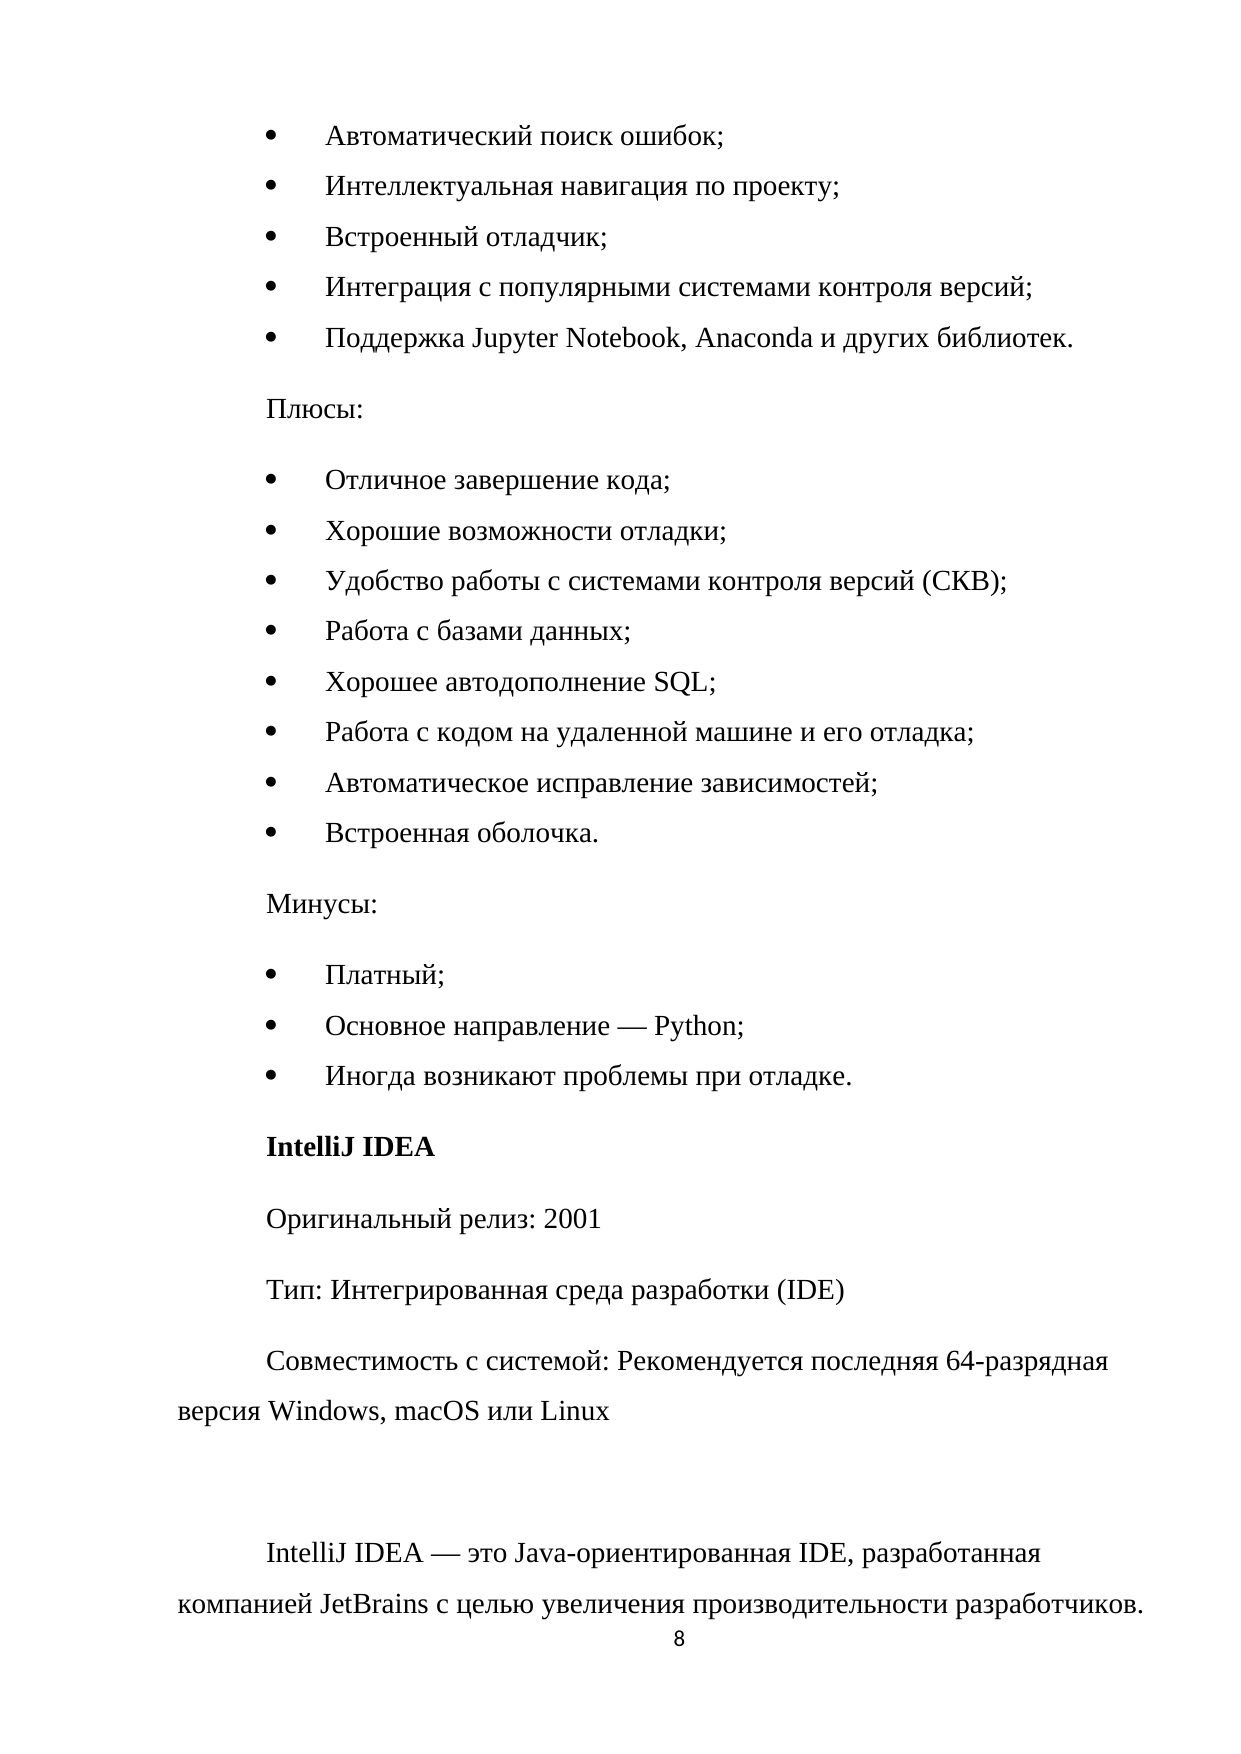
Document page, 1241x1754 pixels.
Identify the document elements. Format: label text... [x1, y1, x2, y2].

text Тип: Интегрированная среда разработки (IDE) [177, 1272, 1181, 1305]
list Удобство работы с системами контроля версий (СКВ); [177, 563, 1181, 597]
text Оригинальный релиз: 2001 [177, 1201, 1181, 1234]
text Совместимость с системой: Рекомендуется последняя 64-разрядная версия Windows, macOS или Linux [177, 1343, 1181, 1427]
list Интеграция с популярными системами контроля версий; [177, 269, 1181, 303]
list Работа с кодом на удаленной машине и его отладка; [177, 714, 1181, 748]
list Хорошие возможности отладки; [177, 513, 1181, 546]
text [177, 1536, 1181, 1619]
list Иногда возникают проблемы при отладке. [177, 1058, 1181, 1092]
list Работа с базами данных; [177, 613, 1181, 647]
text IntelliJ IDEA [177, 1129, 1181, 1163]
text Минусы: [177, 886, 1181, 920]
list Поддержка Jupyter Notebook, Anaconda и других библиотек. [177, 320, 1181, 353]
list Встроенный отладчик; [177, 219, 1181, 253]
list Автоматический поиск ошибок; [177, 118, 1181, 152]
list Интеллектуальная навигация по проекту; [177, 168, 1181, 202]
text Плюсы: [177, 391, 1181, 424]
list Автоматическое исправление зависимостей; [177, 765, 1181, 798]
list Встроенная оболочка. [177, 815, 1181, 849]
list Платный; [177, 957, 1181, 991]
list Отличное завершение кода; [177, 462, 1181, 496]
list Хорошее автодополнение SQL; [177, 664, 1181, 697]
list Основное направление — Python; [177, 1008, 1181, 1042]
